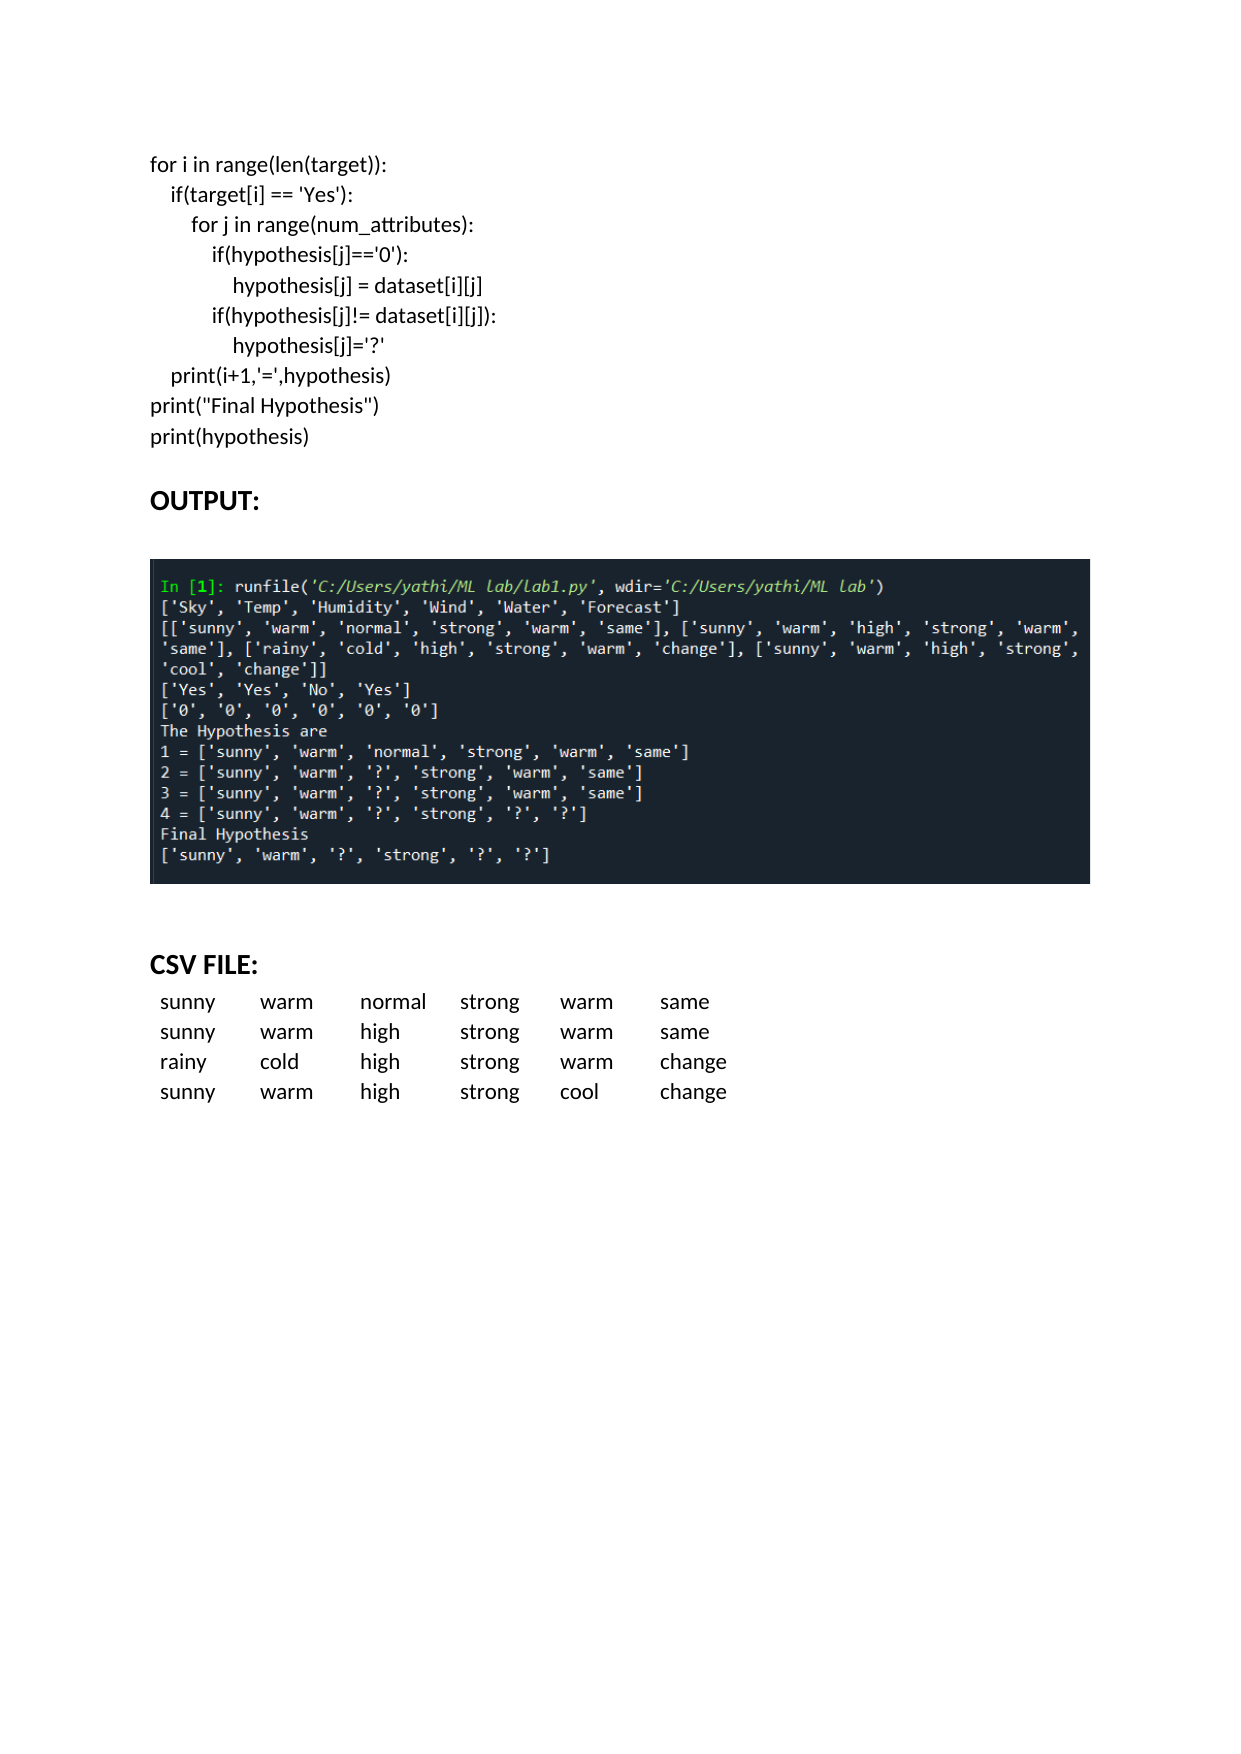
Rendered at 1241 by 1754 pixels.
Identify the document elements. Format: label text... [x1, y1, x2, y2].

table_cell strong [449, 1045, 549, 1075]
text hypothesis[j]='?' [150, 331, 1090, 359]
table_cell high [349, 1045, 449, 1075]
table_cell change [649, 1045, 749, 1075]
table_cell warm [249, 1015, 349, 1045]
table_header warm [549, 985, 649, 1015]
text print("Final Hypothesis") [150, 392, 1090, 420]
table_cell high [349, 1075, 449, 1105]
table_cell sunny [149, 1015, 249, 1045]
text print(hypothesis) [150, 422, 1090, 450]
table_header warm [249, 985, 349, 1015]
table_header sunny [149, 985, 249, 1015]
text for i in range(len(target)): [150, 150, 1090, 178]
table_cell strong [449, 1075, 549, 1105]
text OUTPUT: [150, 482, 1090, 518]
table_cell sunny [149, 1075, 249, 1105]
picture [150, 559, 1091, 884]
text if(target[i] == 'Yes'): [150, 180, 1090, 208]
table_cell change [649, 1075, 749, 1105]
text if(hypothesis[j]!= dataset[i][j]): [150, 301, 1090, 329]
table_cell cool [549, 1075, 649, 1105]
table_cell warm [249, 1075, 349, 1105]
text CSV FILE: [150, 946, 1090, 982]
table_cell strong [449, 1015, 549, 1045]
table_cell rainy [149, 1045, 249, 1075]
table_cell high [349, 1015, 449, 1045]
table_header normal [349, 985, 449, 1015]
table_header same [649, 985, 749, 1015]
table_cell same [649, 1015, 749, 1045]
text for j in range(num_attributes): [150, 210, 1090, 238]
table_cell warm [549, 1015, 649, 1045]
table_header strong [449, 985, 549, 1015]
text hypothesis[j] = dataset[i][j] [150, 271, 1090, 299]
table_cell warm [549, 1045, 649, 1075]
text print(i+1,'=',hypothesis) [150, 361, 1090, 389]
table_cell cold [249, 1045, 349, 1075]
text if(hypothesis[j]=='0'): [150, 241, 1090, 269]
